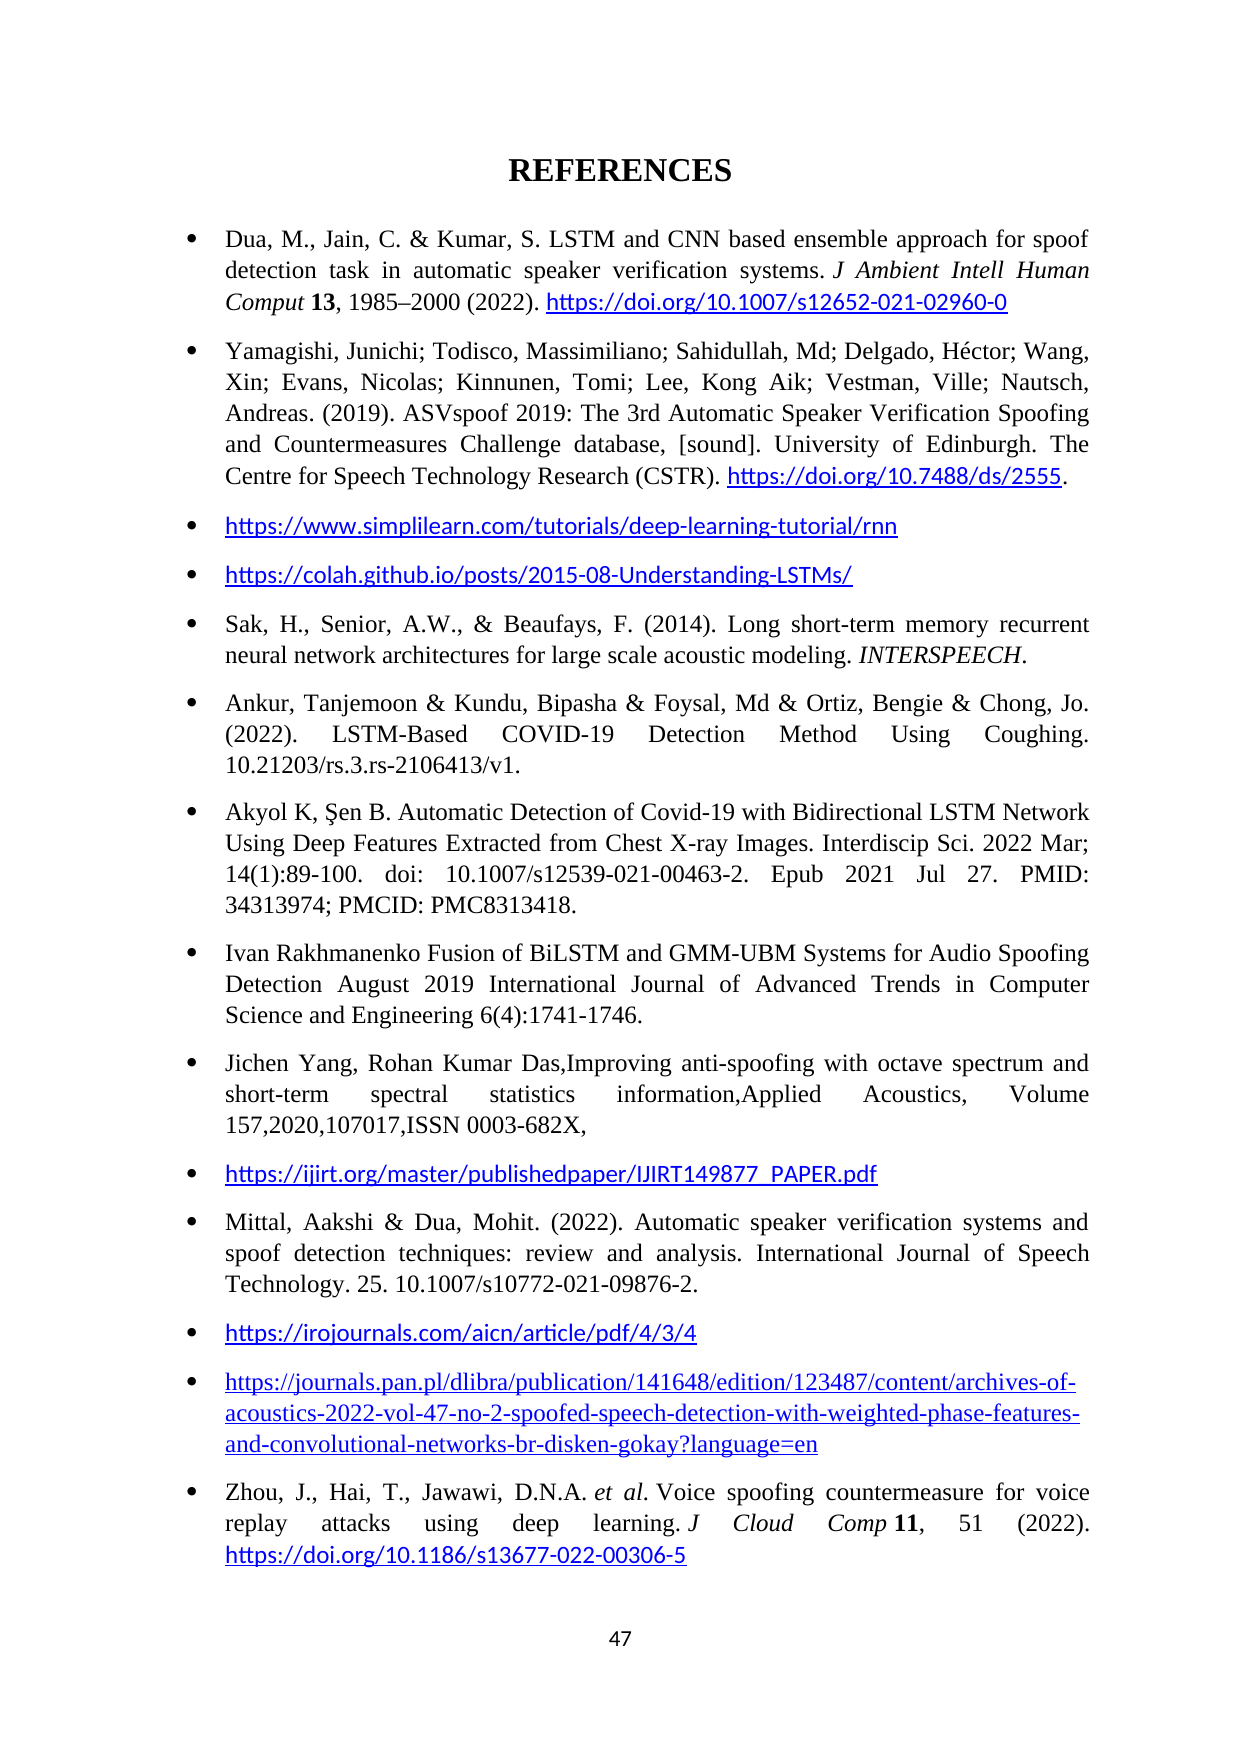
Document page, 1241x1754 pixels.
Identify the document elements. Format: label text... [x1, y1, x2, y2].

list https://colah.github.io/posts/2015-08-Understanding-LSTMs/ [187, 559, 1090, 590]
list Ankur, Tanjemoon & Kundu, Bipasha & Foysal, Md & Ortiz, Bengie & Chong, Jo. (2022). LSTM-Based COVID-19 Detection Method Using Coughing. 10.21203/rs.3.rs-2106413/v1. [187, 688, 1090, 778]
list https://irojournals.com/aicn/article/pdf/4/3/4 [187, 1317, 1090, 1348]
list Dua, M., Jain, C. & Kumar, S. LSTM and CNN based ensemble approach for spoof detection task in automatic speaker verification systems. J Ambient Intell Human Comput 13, 1985–2000 (2022). https://doi.org/10.1007/s12652-021-02960-0 [187, 224, 1090, 317]
text REFERENCES [150, 150, 1090, 188]
list Ivan Rakhmanenko Fusion of BiLSTM and GMM-UBM Systems for Audio Spoofing Detection August 2019 International Journal of Advanced Trends in Computer Science and Engineering 6(4):1741-1746. [187, 938, 1090, 1029]
list Mittal, Aakshi & Dua, Mohit. (2022). Automatic speaker verification systems and spoof detection techniques: review and analysis. International Journal of Speech Technology. 25. 10.1007/s10772-021-09876-2. [187, 1207, 1090, 1298]
list Sak, H., Senior, A.W., & Beaufays, F. (2014). Long short-term memory recurrent neural network architectures for large scale acoustic modeling. INTERSPEECH. [187, 609, 1090, 669]
list https://ijirt.org/master/publishedpaper/IJIRT149877_PAPER.pdf [187, 1158, 1090, 1188]
list https://journals.pan.pl/dlibra/publication/141648/edition/123487/content/archives-of-acoustics-2022-vol-47-no-2-spoofed-speech-detection-with-weighted-phase-features-and-convolutional-networks-br-disken-gokay?language=en [187, 1367, 1090, 1458]
list https://www.simplilearn.com/tutorials/deep-learning-tutorial/rnn [187, 510, 1090, 540]
list Zhou, J., Hai, T., Jawawi, D.N.A. et al. Voice spoofing countermeasure for voice replay attacks using deep learning. J Cloud Comp 11, 51 (2022). https://doi.org/10.1186/s13677-022-00306-5 [187, 1477, 1090, 1569]
list Akyol K, Şen B. Automatic Detection of Covid-19 with Bidirectional LSTM Network Using Deep Features Extracted from Chest X-ray Images. Interdiscip Sci. 2022 Mar; 14(1):89-100. doi: 10.1007/s12539-021-00463-2. Epub 2021 Jul 27. PMID: 34313974; PMCID: PMC8313418. [187, 797, 1090, 919]
list Jichen Yang, Rohan Kumar Das,Improving anti-spoofing with octave spectrum and short-term spectral statistics information,Applied Acoustics, Volume 157,2020,107017,ISSN 0003-682X, [187, 1048, 1090, 1139]
list Yamagishi, Junichi; Todisco, Massimiliano; Sahidullah, Md; Delgado, Héctor; Wang, Xin; Evans, Nicolas; Kinnunen, Tomi; Lee, Kong Aik; Vestman, Ville; Nautsch, Andreas. (2019). ASVspoof 2019: The 3rd Automatic Speaker Verification Spoofing and Countermeasures Challenge database, [sound]. University of Edinburgh. The Centre for Speech Technology Research (CSTR). https://doi.org/10.7488/ds/2555. [187, 336, 1090, 491]
